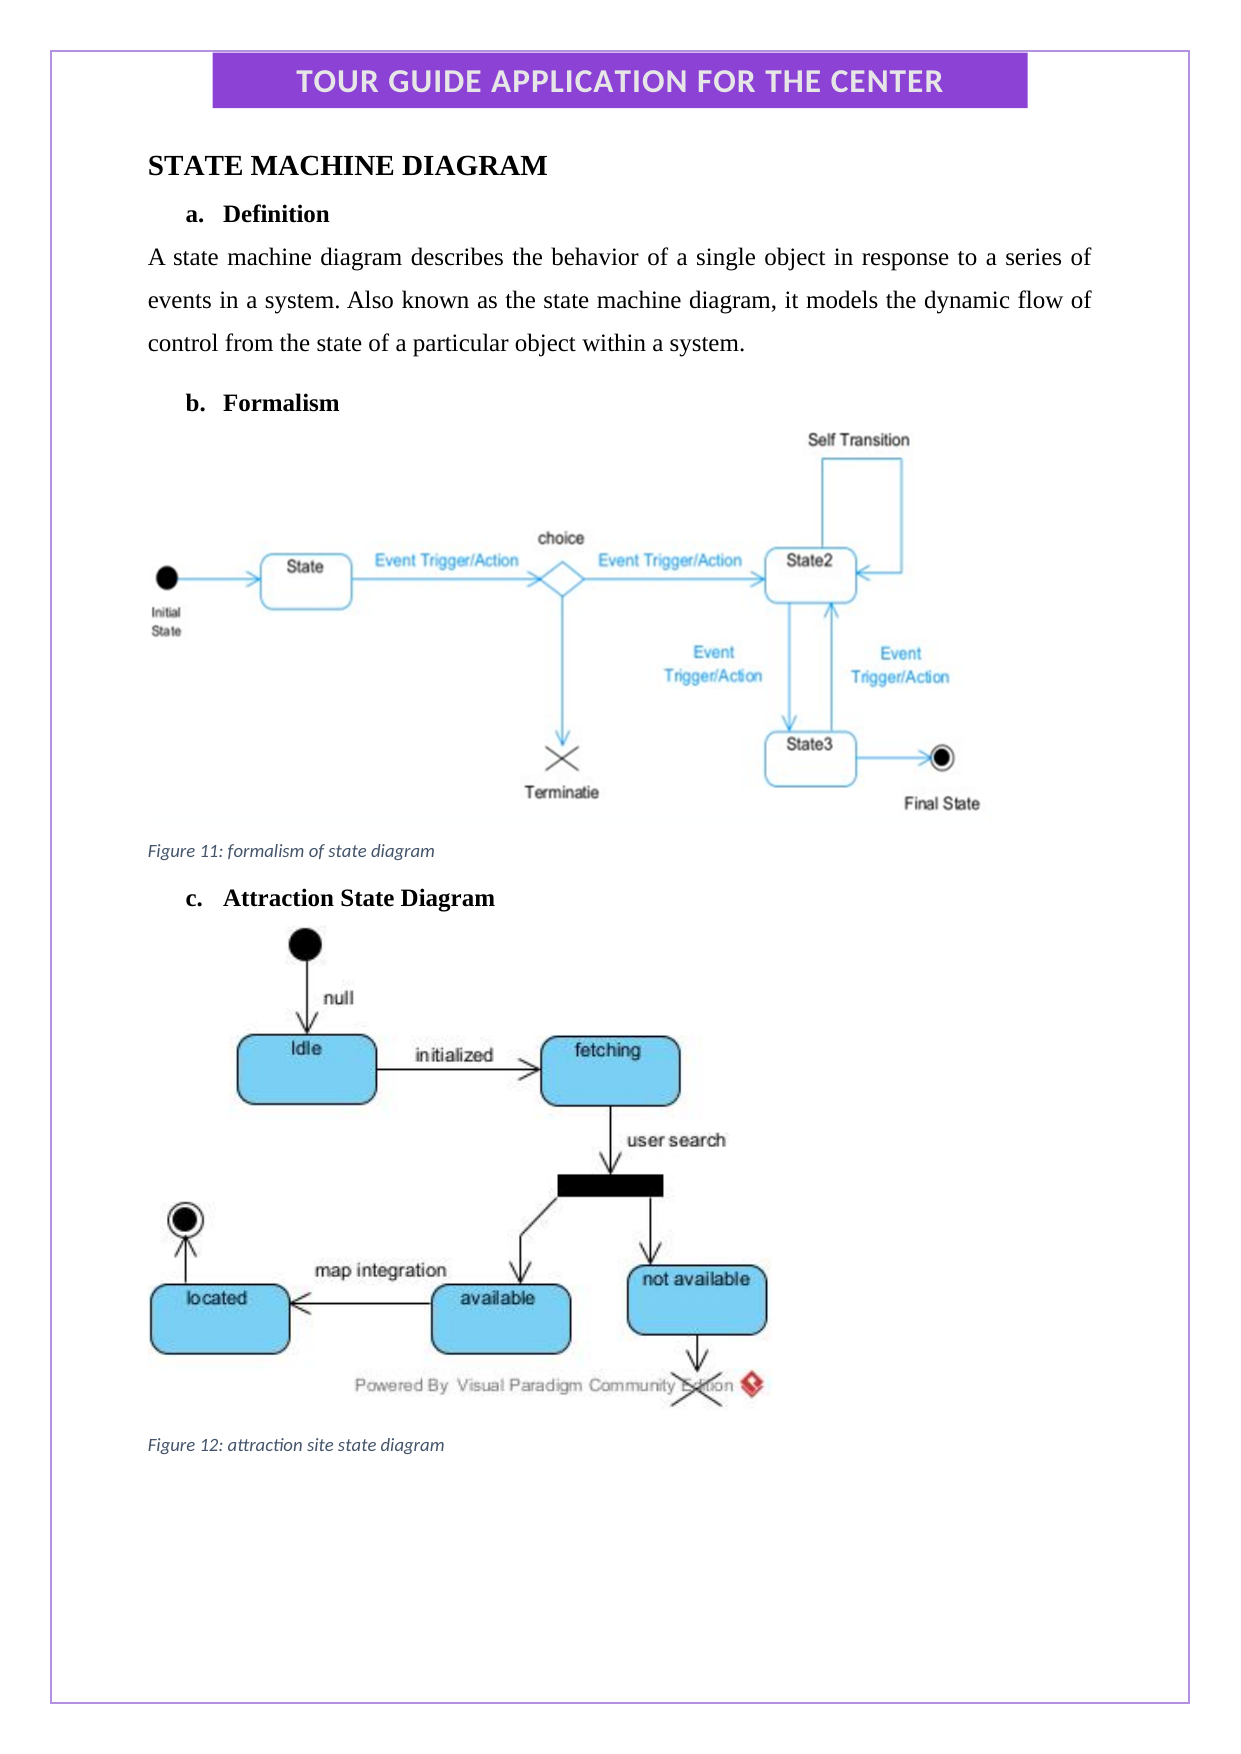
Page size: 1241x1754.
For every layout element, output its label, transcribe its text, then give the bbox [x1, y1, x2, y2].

picture [147, 925, 773, 1414]
subtitle Formalism [185, 388, 1093, 417]
subtitle STATE MACHINE DIAGRAM [148, 148, 1093, 181]
subtitle Attraction State Diagram [185, 883, 1093, 911]
text Figure 12: attraction site state diagram [148, 1433, 1093, 1456]
subtitle Definition [185, 199, 1093, 227]
picture [147, 431, 992, 821]
text A state machine diagram describes the behavior of a single object in response to a series of events in a system. Also known as the state machine diagram, it models the dynamic flow of control from the state of a particular object within a system. [148, 242, 1093, 357]
text Figure 11: formalism of state diagram [148, 839, 1093, 862]
